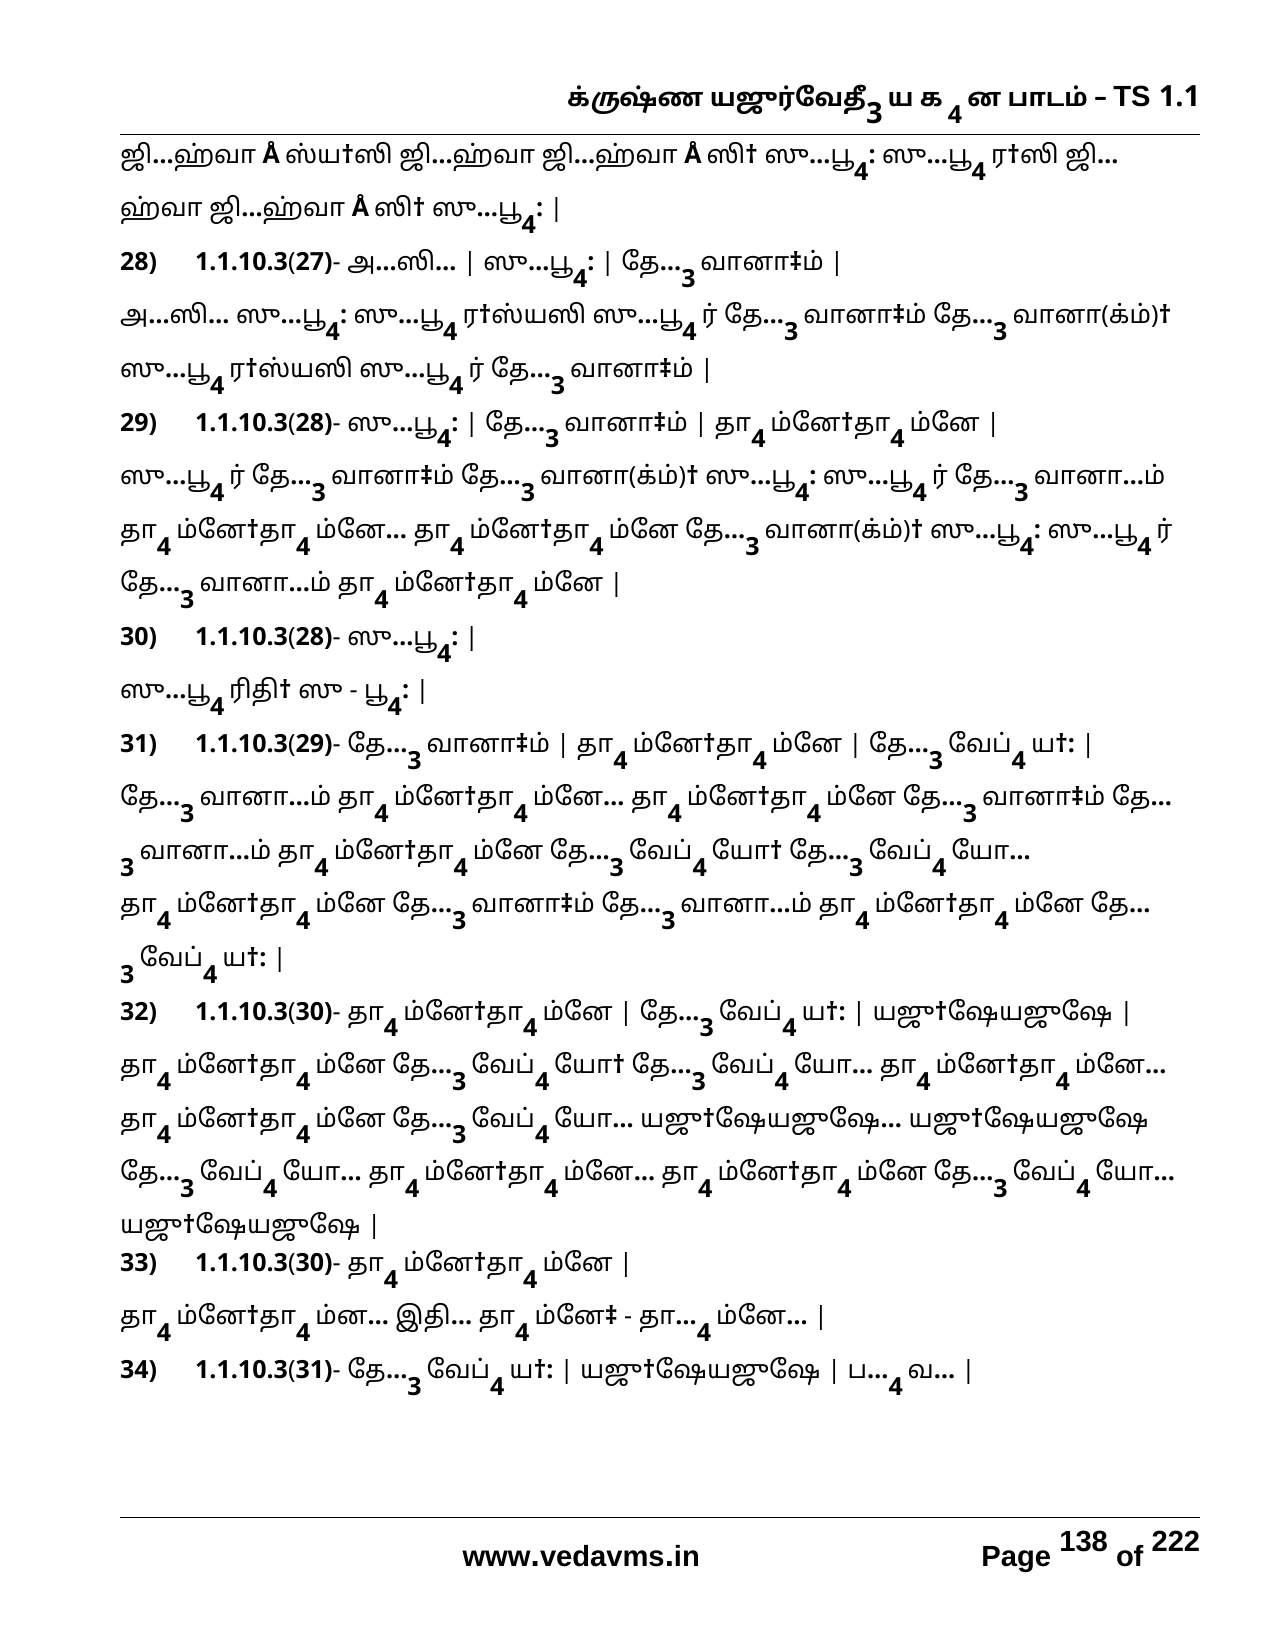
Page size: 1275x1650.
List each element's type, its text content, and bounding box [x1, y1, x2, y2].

text தா4ம்னே†தா4ம்ன… இதி… தா4ம்னே‡ - தா…4ம்னே… | [120, 1298, 1200, 1349]
text ஸு…பூ4ர் தே…3வானா‡ம் தே…3வானா(க்ம்)† ஸு…பூ4: ஸு…பூ4ர் தே…3வானா…ம் தா4ம்னே†தா4ம்னே… தா4ம்னே†தா4ம்னே தே…3வானா(க்ம்)† ஸு…பூ4: ஸு…பூ4ர் தே…3வானா…ம் தா4ம்னே†தா4ம்னே | [120, 458, 1200, 616]
text 31) 1.1.10.3(29)- தே…3வானா‡ம் | தா4ம்னே†தா4ம்னே | தே…3வேப்4ய†: | [120, 725, 1200, 776]
text ஜி…ஹ்வா Åஸ்ய†ஸி ஜி…ஹ்வா ஜி…ஹ்வா Åஸி† ஸு…பூ4: ஸு…பூ4ர†ஸி ஜி…ஹ்வா ஜி…ஹ்வா Åஸி† ஸு…பூ4: | [120, 136, 1200, 241]
text 29) 1.1.10.3(28)- ஸு…பூ4: | தே…3வானா‡ம் | தா4ம்னே†தா4ம்னே | [120, 404, 1200, 455]
text அ…ஸி… ஸு…பூ4: ஸு…பூ4ர†ஸ்யஸி ஸு…பூ4ர் தே…3வானா‡ம் தே…3வானா(க்ம்)† ஸு…பூ4ர†ஸ்யஸி ஸு…பூ4ர் தே…3வானா‡ம் | [120, 297, 1200, 402]
text 32) 1.1.10.3(30)- தா4ம்னே†தா4ம்னே | தே…3வேப்4ய†: | யஜு†ஷேயஜுஷே | [120, 993, 1200, 1044]
text 33) 1.1.10.3(30)- தா4ம்னே†தா4ம்னே | [120, 1244, 1200, 1295]
text தா4ம்னே†தா4ம்னே தே…3வேப்4யோ† தே…3வேப்4யோ… தா4ம்னே†தா4ம்னே… தா4ம்னே†தா4ம்னே தே…3வேப்4யோ… யஜு†ஷேயஜுஷே… யஜு†ஷேயஜுஷே தே…3வேப்4யோ… தா4ம்னே†தா4ம்னே… தா4ம்னே†தா4ம்னே தே…3வேப்4யோ… யஜு†ஷேயஜுஷே | [120, 1047, 1200, 1242]
text தே…3வானா…ம் தா4ம்னே†தா4ம்னே… தா4ம்னே†தா4ம்னே தே…3வானா‡ம் தே…3வானா…ம் தா4ம்னே†தா4ம்னே தே…3வேப்4யோ† தே…3வேப்4யோ… தா4ம்னே†தா4ம்னே தே…3வானா‡ம் தே…3வானா…ம் தா4ம்னே†தா4ம்னே தே…3வேப்4ய†: | [120, 779, 1200, 991]
text 28) 1.1.10.3(27)- அ…ஸி… | ஸு…பூ4: | தே…3வானா‡ம் | [120, 243, 1200, 294]
text 34) 1.1.10.3(31)- தே…3வேப்4ய†: | யஜு†ஷேயஜுஷே | ப…4வ… | [120, 1351, 1200, 1402]
text ஸு…பூ4ரிதி† ஸு - பூ4: | [120, 672, 1200, 723]
text 30) 1.1.10.3(28)- ஸு…பூ4: | [120, 618, 1200, 669]
